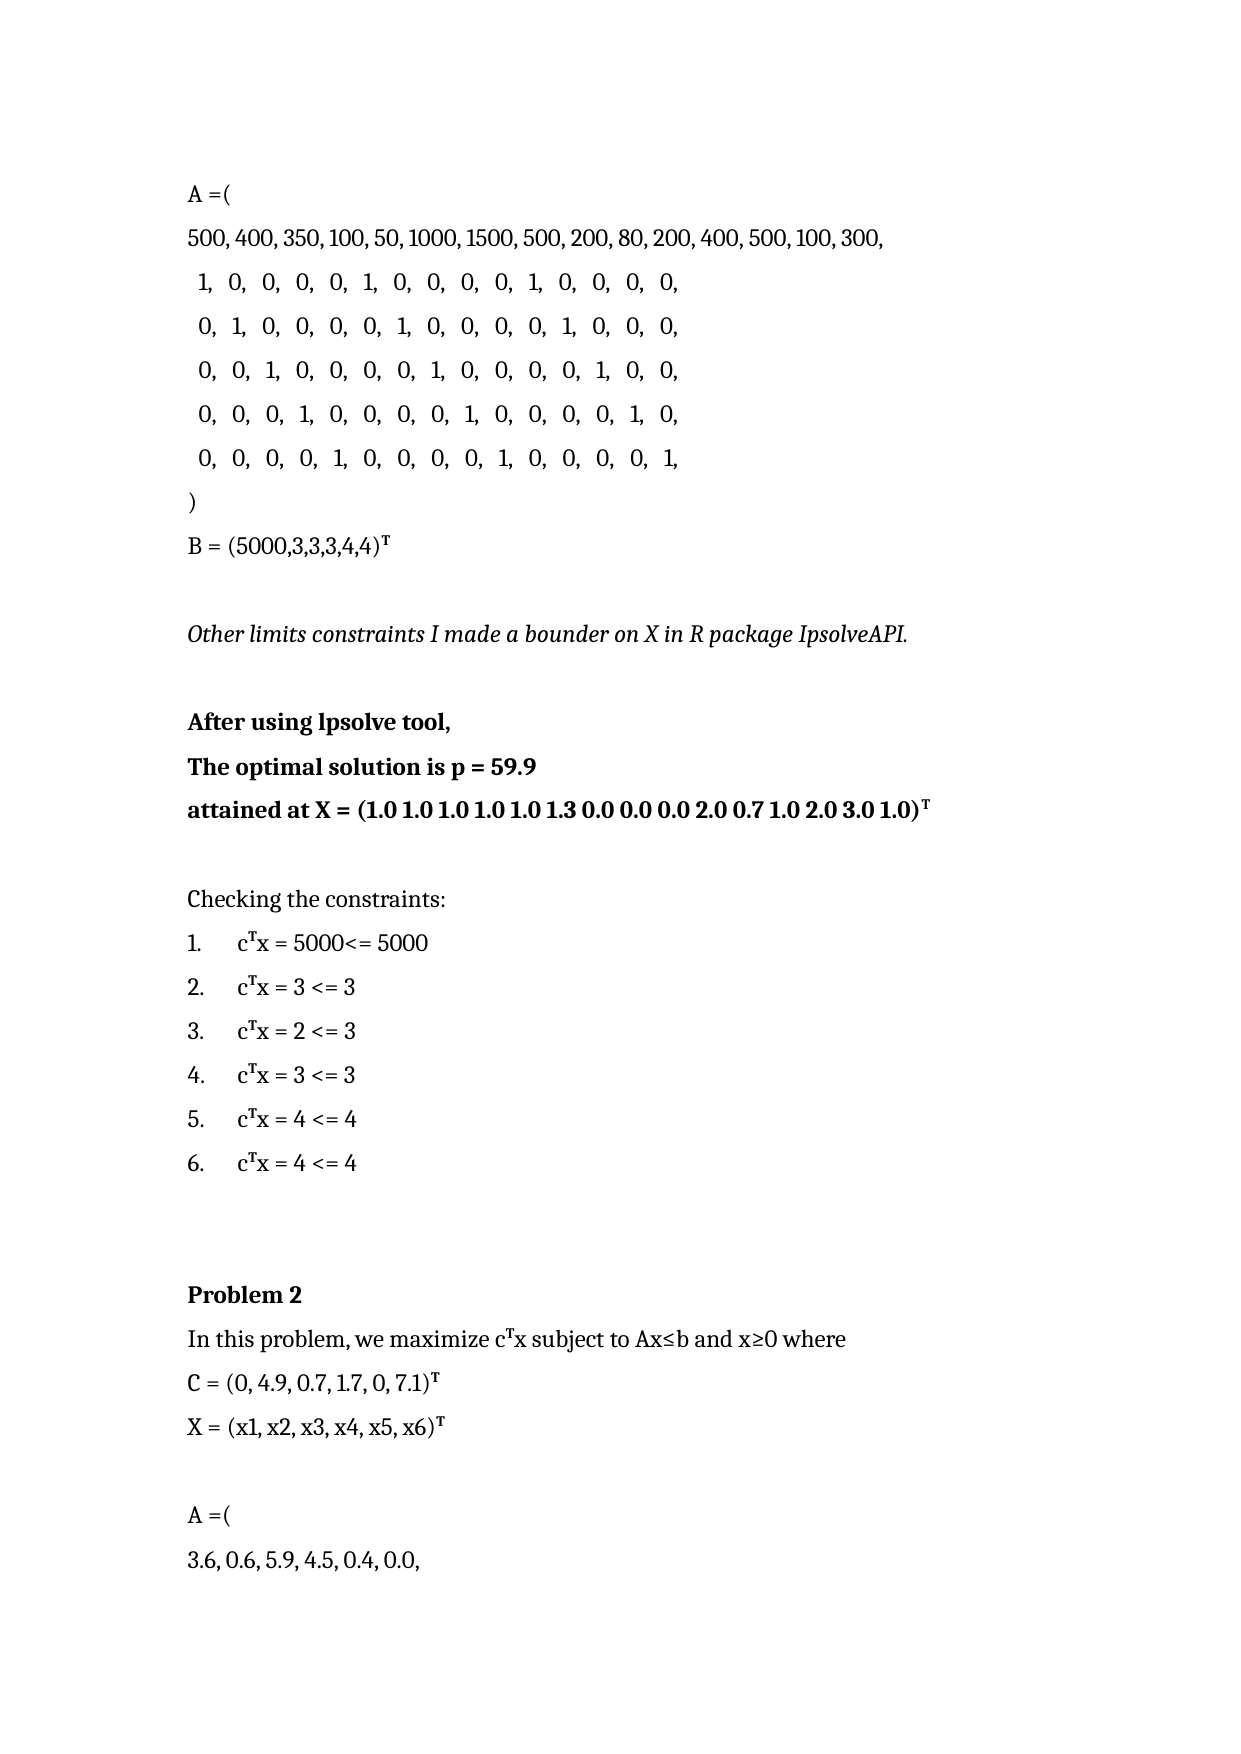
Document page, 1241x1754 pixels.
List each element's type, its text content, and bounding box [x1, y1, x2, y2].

text 3.6, 0.6, 5.9, 4.5, 0.4, 0.0, [187, 1538, 1053, 1582]
list cTx = 4 <= 4 [187, 1097, 1053, 1141]
text B = (5000,3,3,3,4,4)T [187, 524, 1053, 568]
text In this problem, we maximize cTx subject to Ax≤b and x≥0 where [187, 1318, 1053, 1362]
text Checking the constraints: [187, 877, 1053, 921]
list cTx = 3 <= 3 [187, 965, 1053, 1009]
text 0, 1, 0, 0, 0, 0, 1, 0, 0, 0, 0, 1, 0, 0, 0, [187, 304, 1053, 348]
text 0, 0, 0, 0, 1, 0, 0, 0, 0, 1, 0, 0, 0, 0, 1, [187, 436, 1053, 480]
text X = (x1, x2, x3, x4, x5, x6)T [187, 1406, 1053, 1450]
text 0, 0, 0, 1, 0, 0, 0, 0, 1, 0, 0, 0, 0, 1, 0, [187, 392, 1053, 436]
text Problem 2 [187, 1273, 1053, 1318]
text The optimal solution is p = 59.9 [187, 745, 1053, 789]
text 500, 400, 350, 100, 50, 1000, 1500, 500, 200, 80, 200, 400, 500, 100, 300, [187, 216, 1053, 260]
list cTx = 3 <= 3 [187, 1053, 1053, 1097]
text A =( [187, 172, 1053, 216]
text Other limits constraints I made a bounder on X in R package IpsolveAPI. [187, 613, 1053, 657]
list cTx = 5000<= 5000 [187, 921, 1053, 965]
list cTx = 2 <= 3 [187, 1009, 1053, 1053]
text C = (0, 4.9, 0.7, 1.7, 0, 7.1)T [187, 1362, 1053, 1406]
text 0, 0, 1, 0, 0, 0, 0, 1, 0, 0, 0, 0, 1, 0, 0, [187, 348, 1053, 392]
text After using lpsolve tool, [187, 701, 1053, 745]
text A =( [187, 1494, 1053, 1538]
text ) [187, 480, 1053, 524]
list cTx = 4 <= 4 [187, 1141, 1053, 1185]
text attained at X = (1.0 1.0 1.0 1.0 1.0 1.3 0.0 0.0 0.0 2.0 0.7 1.0 2.0 3.0 1.0)T [187, 789, 1053, 833]
text 1, 0, 0, 0, 0, 1, 0, 0, 0, 0, 1, 0, 0, 0, 0, [187, 260, 1053, 304]
